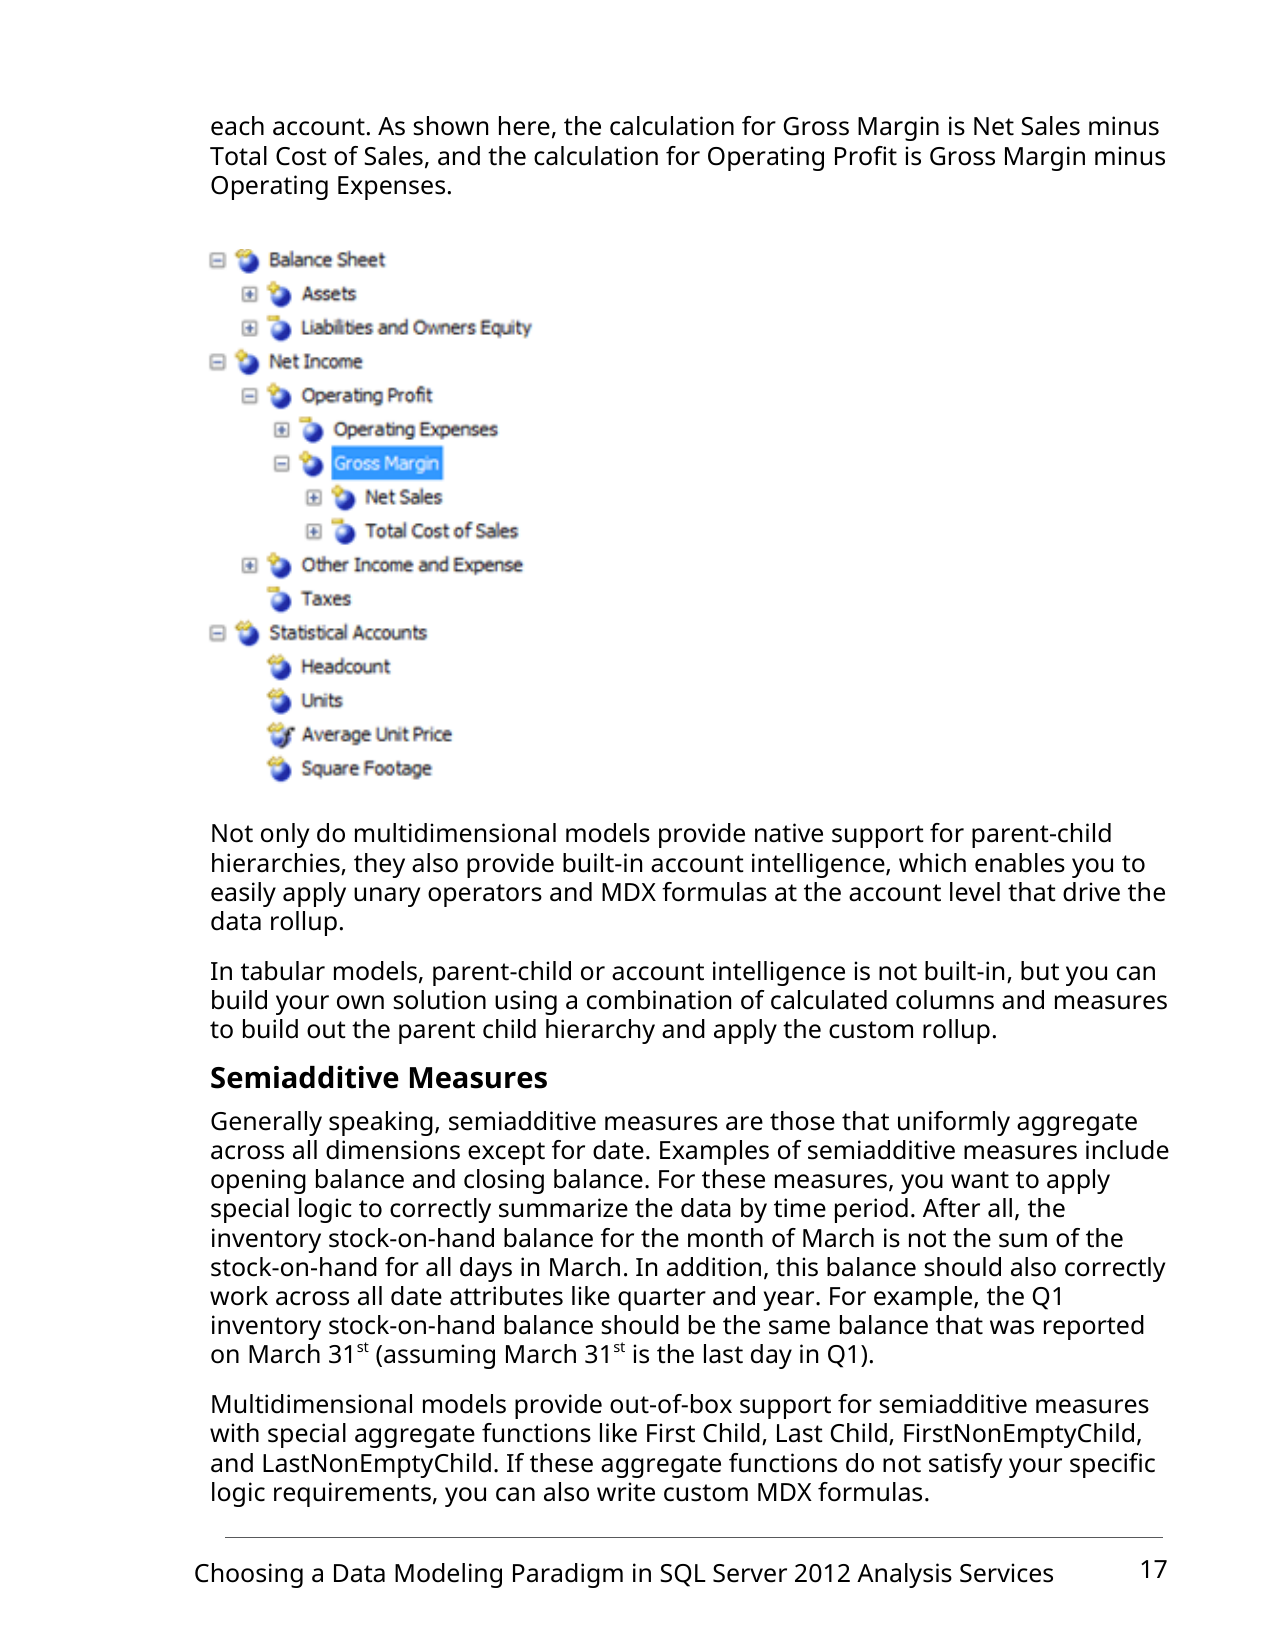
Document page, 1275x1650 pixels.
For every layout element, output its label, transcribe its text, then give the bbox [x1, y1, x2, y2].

text Generally speaking, semiadditive measures are those that uniformly aggregate across all dimensions except for date. Examples of semiadditive measures include opening balance and closing balance. For these measures, you want to apply special logic to correctly summarize the data by time period. After all, the inventory stock-on-hand balance for the month of March is not the sum of the stock-on-hand for all days in March. In addition, this balance should also correctly work across all date attributes like quarter and year. For example, the Q1 inventory stock-on-hand balance should be the same balance that was reported on March 31st (assuming March 31st is the last day in Q1). [210, 1107, 1174, 1369]
text In tabular models, parent-child or account intelligence is not built-in, but you can build your own solution using a combination of calculated columns and measures to build out the parent child hierarchy and apply the custom rollup. [210, 957, 1174, 1044]
subtitle Semiadditive Measures [210, 1065, 1174, 1094]
text Multidimensional models provide out-of-box support for semiadditive measures with special aggregate functions like First Child, Last Child, FirstNonEmptyChild, and LastNonEmptyChild. If these aggregate functions do not satisfy your specific logic requirements, you can also write custom MDX formulas. [210, 1390, 1174, 1507]
picture [204, 249, 559, 799]
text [210, 112, 1174, 200]
